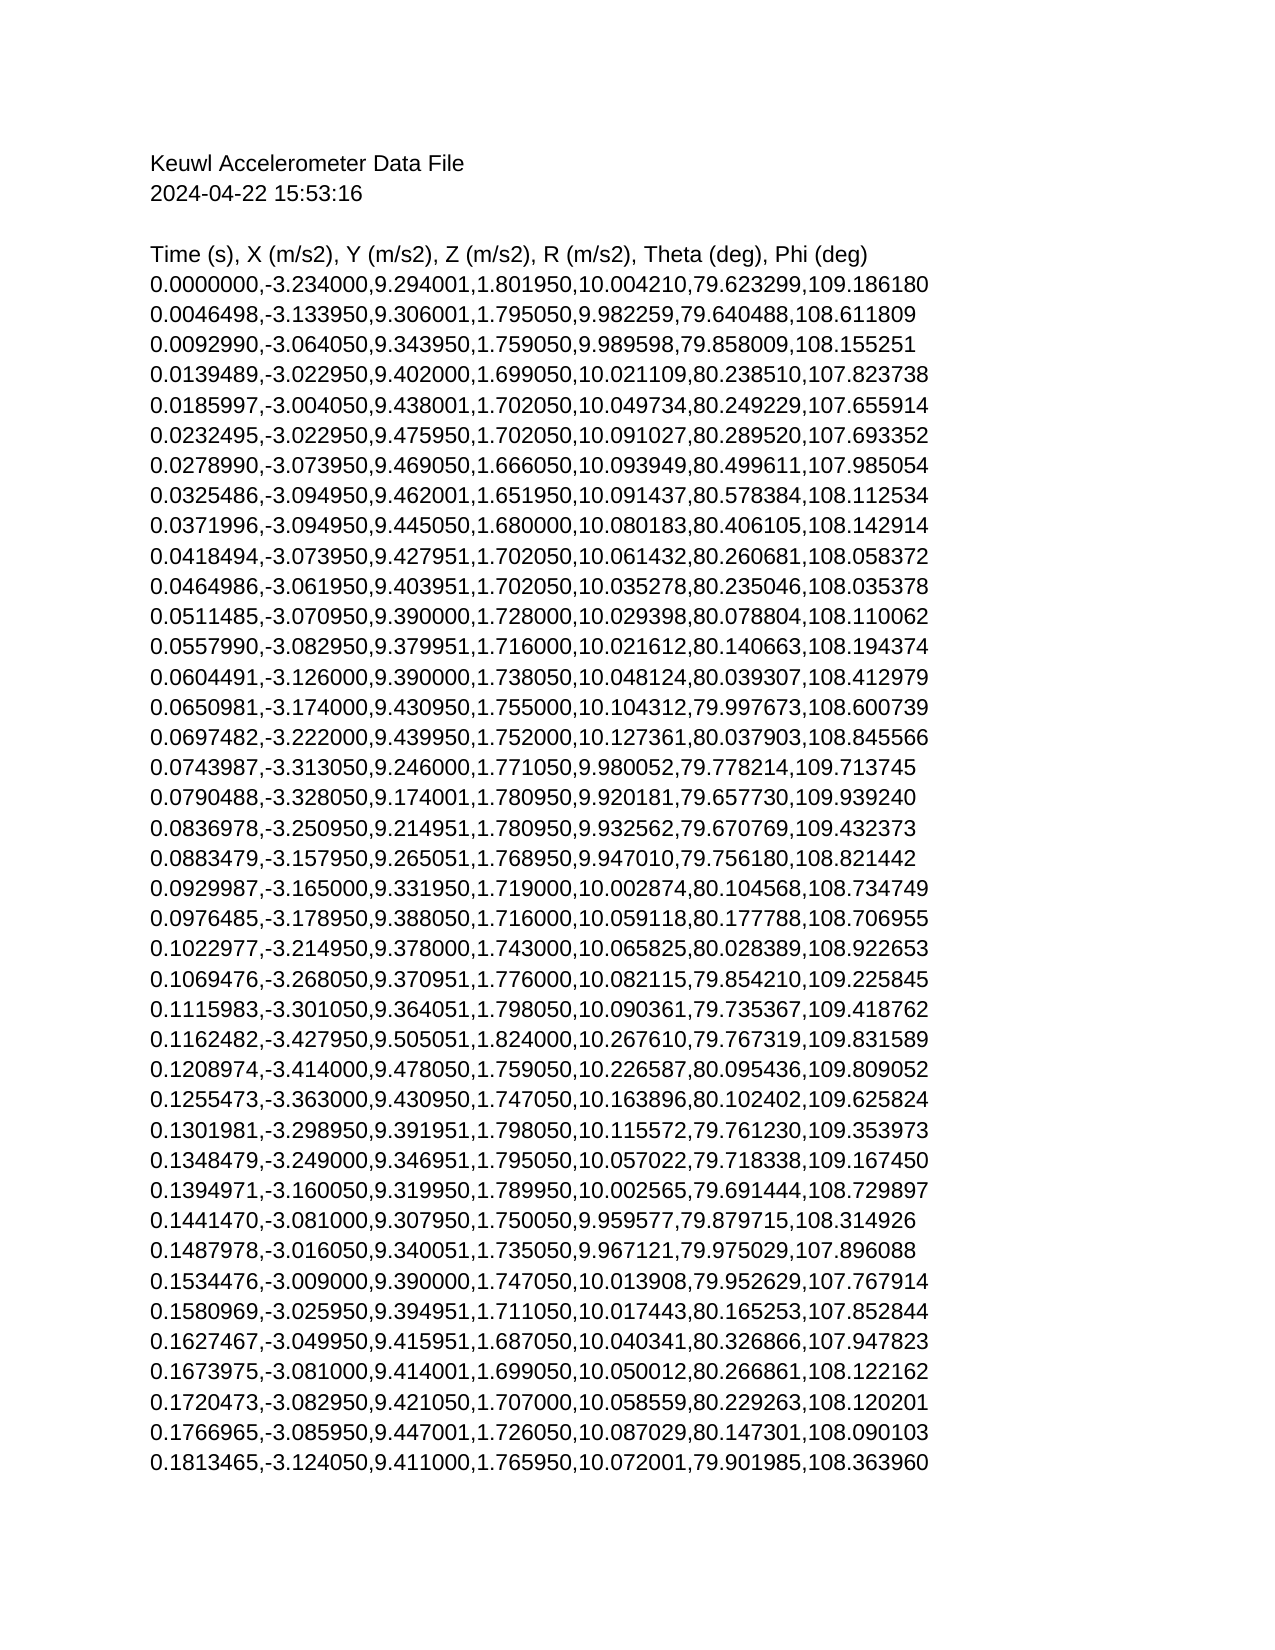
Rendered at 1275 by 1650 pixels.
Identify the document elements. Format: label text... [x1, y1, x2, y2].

text 0.0371996,-3.094950,9.445050,1.680000,10.080183,80.406105,108.142914 [150, 512, 1125, 539]
text 0.0185997,-3.004050,9.438001,1.702050,10.049734,80.249229,107.655914 [150, 392, 1125, 418]
text 0.1766965,-3.085950,9.447001,1.726050,10.087029,80.147301,108.090103 [150, 1419, 1125, 1445]
text 0.0976485,-3.178950,9.388050,1.716000,10.059118,80.177788,108.706955 [150, 905, 1125, 932]
text 0.0232495,-3.022950,9.475950,1.702050,10.091027,80.289520,107.693352 [150, 422, 1125, 448]
text 0.0929987,-3.165000,9.331950,1.719000,10.002874,80.104568,108.734749 [150, 875, 1125, 901]
text 0.1255473,-3.363000,9.430950,1.747050,10.163896,80.102402,109.625824 [150, 1086, 1125, 1113]
text 0.1673975,-3.081000,9.414001,1.699050,10.050012,80.266861,108.122162 [150, 1358, 1125, 1385]
text 0.1301981,-3.298950,9.391951,1.798050,10.115572,79.761230,109.353973 [150, 1117, 1125, 1143]
text 0.1441470,-3.081000,9.307950,1.750050,9.959577,79.879715,108.314926 [150, 1207, 1125, 1234]
text 0.0092990,-3.064050,9.343950,1.759050,9.989598,79.858009,108.155251 [150, 331, 1125, 358]
text 0.1580969,-3.025950,9.394951,1.711050,10.017443,80.165253,107.852844 [150, 1298, 1125, 1324]
text 0.0418494,-3.073950,9.427951,1.702050,10.061432,80.260681,108.058372 [150, 543, 1125, 569]
text 0.1534476,-3.009000,9.390000,1.747050,10.013908,79.952629,107.767914 [150, 1268, 1125, 1294]
text 0.0325486,-3.094950,9.462001,1.651950,10.091437,80.578384,108.112534 [150, 482, 1125, 509]
text 0.0278990,-3.073950,9.469050,1.666050,10.093949,80.499611,107.985054 [150, 452, 1125, 478]
text 0.0557990,-3.082950,9.379951,1.716000,10.021612,80.140663,108.194374 [150, 633, 1125, 660]
text 0.1208974,-3.414000,9.478050,1.759050,10.226587,80.095436,109.809052 [150, 1056, 1125, 1083]
text 0.0697482,-3.222000,9.439950,1.752000,10.127361,80.037903,108.845566 [150, 724, 1125, 750]
text 0.1720473,-3.082950,9.421050,1.707000,10.058559,80.229263,108.120201 [150, 1388, 1125, 1415]
text 0.0139489,-3.022950,9.402000,1.699050,10.021109,80.238510,107.823738 [150, 361, 1125, 388]
text 0.1394971,-3.160050,9.319950,1.789950,10.002565,79.691444,108.729897 [150, 1177, 1125, 1203]
text 0.0743987,-3.313050,9.246000,1.771050,9.980052,79.778214,109.713745 [150, 754, 1125, 781]
text 0.0464986,-3.061950,9.403951,1.702050,10.035278,80.235046,108.035378 [150, 573, 1125, 599]
text 0.1115983,-3.301050,9.364051,1.798050,10.090361,79.735367,109.418762 [150, 996, 1125, 1022]
text 2024-04-22 15:53:16 [150, 180, 1125, 207]
text 0.0604491,-3.126000,9.390000,1.738050,10.048124,80.039307,108.412979 [150, 663, 1125, 690]
text 0.0511485,-3.070950,9.390000,1.728000,10.029398,80.078804,108.110062 [150, 603, 1125, 629]
text 0.0000000,-3.234000,9.294001,1.801950,10.004210,79.623299,109.186180 [150, 271, 1125, 297]
text 0.0046498,-3.133950,9.306001,1.795050,9.982259,79.640488,108.611809 [150, 301, 1125, 327]
text Time (s), X (m/s2), Y (m/s2), Z (m/s2), R (m/s2), Theta (deg), Phi (deg) [150, 241, 1125, 267]
text 0.0883479,-3.157950,9.265051,1.768950,9.947010,79.756180,108.821442 [150, 845, 1125, 871]
text 0.1487978,-3.016050,9.340051,1.735050,9.967121,79.975029,107.896088 [150, 1237, 1125, 1264]
text 0.1162482,-3.427950,9.505051,1.824000,10.267610,79.767319,109.831589 [150, 1026, 1125, 1052]
text 0.1348479,-3.249000,9.346951,1.795050,10.057022,79.718338,109.167450 [150, 1147, 1125, 1173]
text 0.1022977,-3.214950,9.378000,1.743000,10.065825,80.028389,108.922653 [150, 935, 1125, 962]
text 0.0836978,-3.250950,9.214951,1.780950,9.932562,79.670769,109.432373 [150, 814, 1125, 841]
text Keuwl Accelerometer Data File [150, 150, 1125, 176]
text 0.1627467,-3.049950,9.415951,1.687050,10.040341,80.326866,107.947823 [150, 1328, 1125, 1354]
text 0.0790488,-3.328050,9.174001,1.780950,9.920181,79.657730,109.939240 [150, 784, 1125, 811]
text 0.1069476,-3.268050,9.370951,1.776000,10.082115,79.854210,109.225845 [150, 966, 1125, 992]
text 0.0650981,-3.174000,9.430950,1.755000,10.104312,79.997673,108.600739 [150, 694, 1125, 720]
text 0.1813465,-3.124050,9.411000,1.765950,10.072001,79.901985,108.363960 [150, 1449, 1125, 1475]
